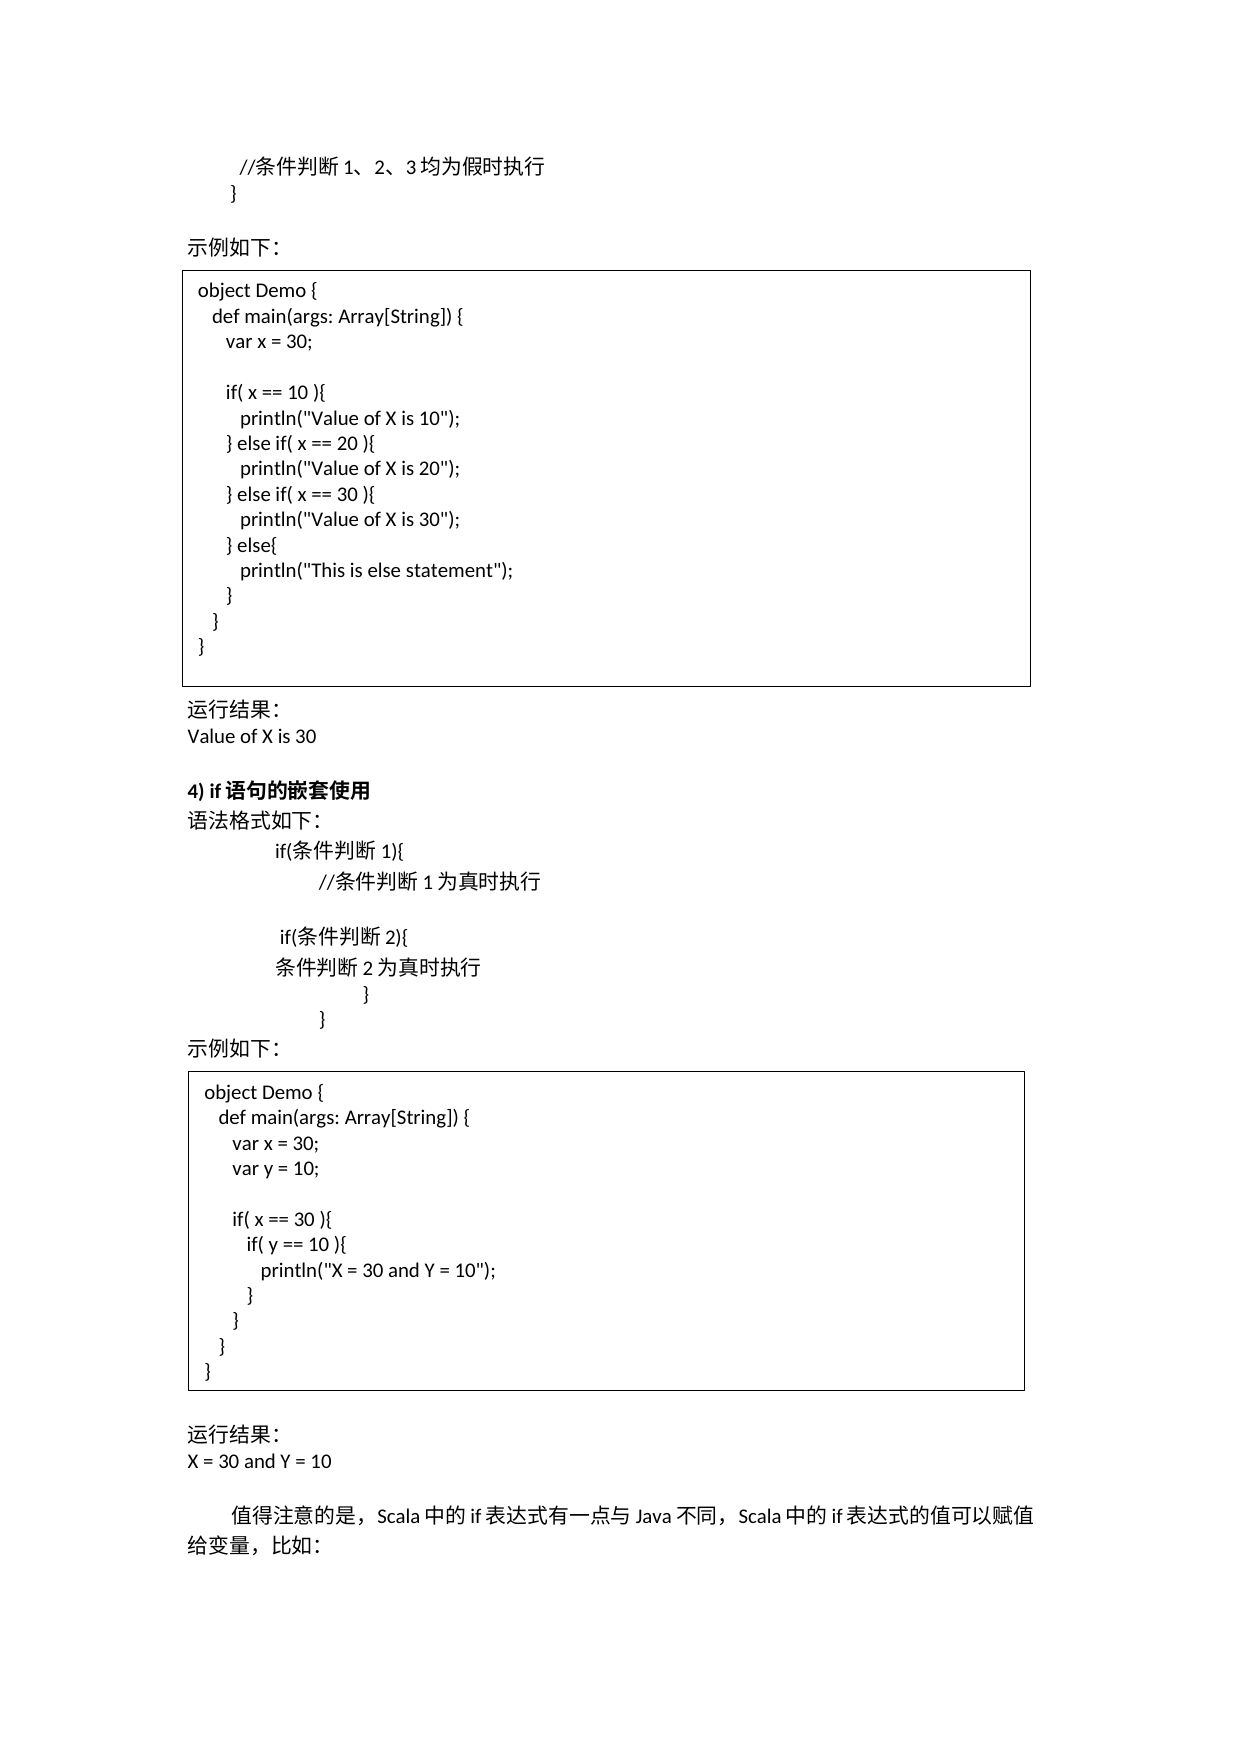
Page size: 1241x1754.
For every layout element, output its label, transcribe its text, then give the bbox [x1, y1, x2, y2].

text 值得注意的是，Scala中的if表达式有一点与Java不同，Scala中的if表达式的值可以赋值给变量，比如： [187, 1499, 1053, 1559]
list X = 30 and Y = 10 [187, 1448, 1053, 1473]
text 示例如下： [187, 231, 1053, 261]
text 运行结果： [187, 693, 1053, 723]
list 条件判断2为真时执行 [187, 951, 1053, 981]
list 示例如下： [187, 1032, 1053, 1062]
list if语句的嵌套使用 [187, 774, 1053, 804]
list if(条件判断 1){ [231, 835, 1053, 865]
list //条件判断1为真时执行 [187, 865, 1053, 895]
list } [187, 981, 1053, 1006]
text } [187, 180, 1053, 206]
list if(条件判断2){ [187, 921, 1053, 951]
list 语法格式如下： [187, 804, 1053, 835]
list } [275, 1006, 1053, 1032]
list 运行结果： [187, 1418, 1053, 1448]
text Value of X is 30 [187, 723, 1053, 749]
text //条件判断1、2、3均为假时执行 [187, 150, 1053, 180]
